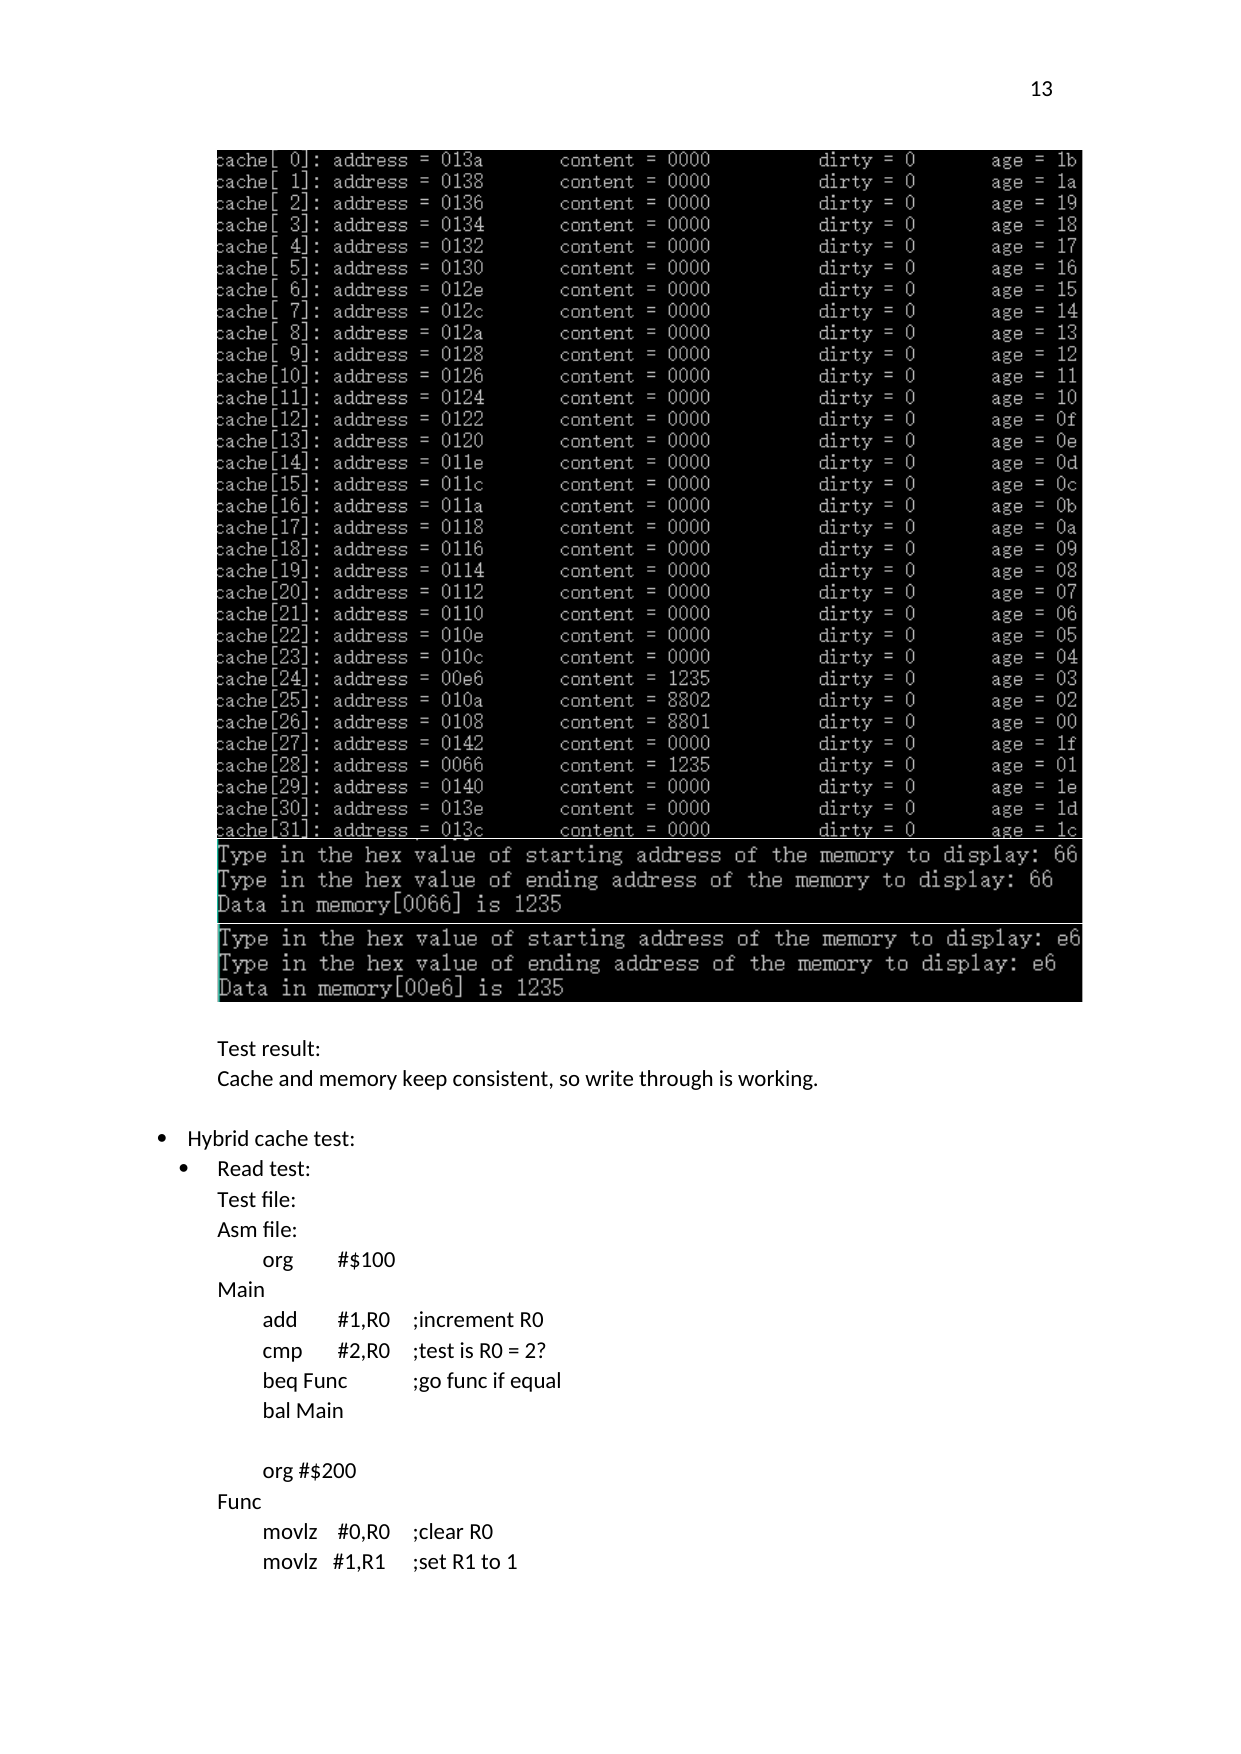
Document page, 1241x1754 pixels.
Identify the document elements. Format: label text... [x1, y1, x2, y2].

list movlz #1,R1 ;set R1 to 1 [217, 1547, 1053, 1575]
list org #$200 [217, 1457, 1053, 1485]
picture [217, 150, 1083, 838]
list Test file: [217, 1185, 1053, 1213]
list org #$100 [217, 1245, 1053, 1273]
list cmp #2,R0 ;test is R0 = 2? [217, 1336, 1053, 1364]
list beq Func ;go func if equal [217, 1366, 1053, 1394]
list Test result: [217, 1034, 1053, 1062]
picture [217, 839, 1083, 923]
list Hybrid cache test: [158, 1124, 1053, 1152]
list add #1,R0 ;increment R0 [217, 1306, 1053, 1334]
list movlz #0,R0 ;clear R0 [217, 1517, 1053, 1545]
list Func [217, 1487, 1053, 1515]
list Read test: [179, 1154, 1053, 1183]
list Cache and memory keep consistent, so write through is working. [217, 1064, 1053, 1092]
list bal Main [217, 1396, 1053, 1424]
list Main [217, 1275, 1053, 1303]
list Asm file: [217, 1215, 1053, 1243]
picture [217, 924, 1083, 1002]
